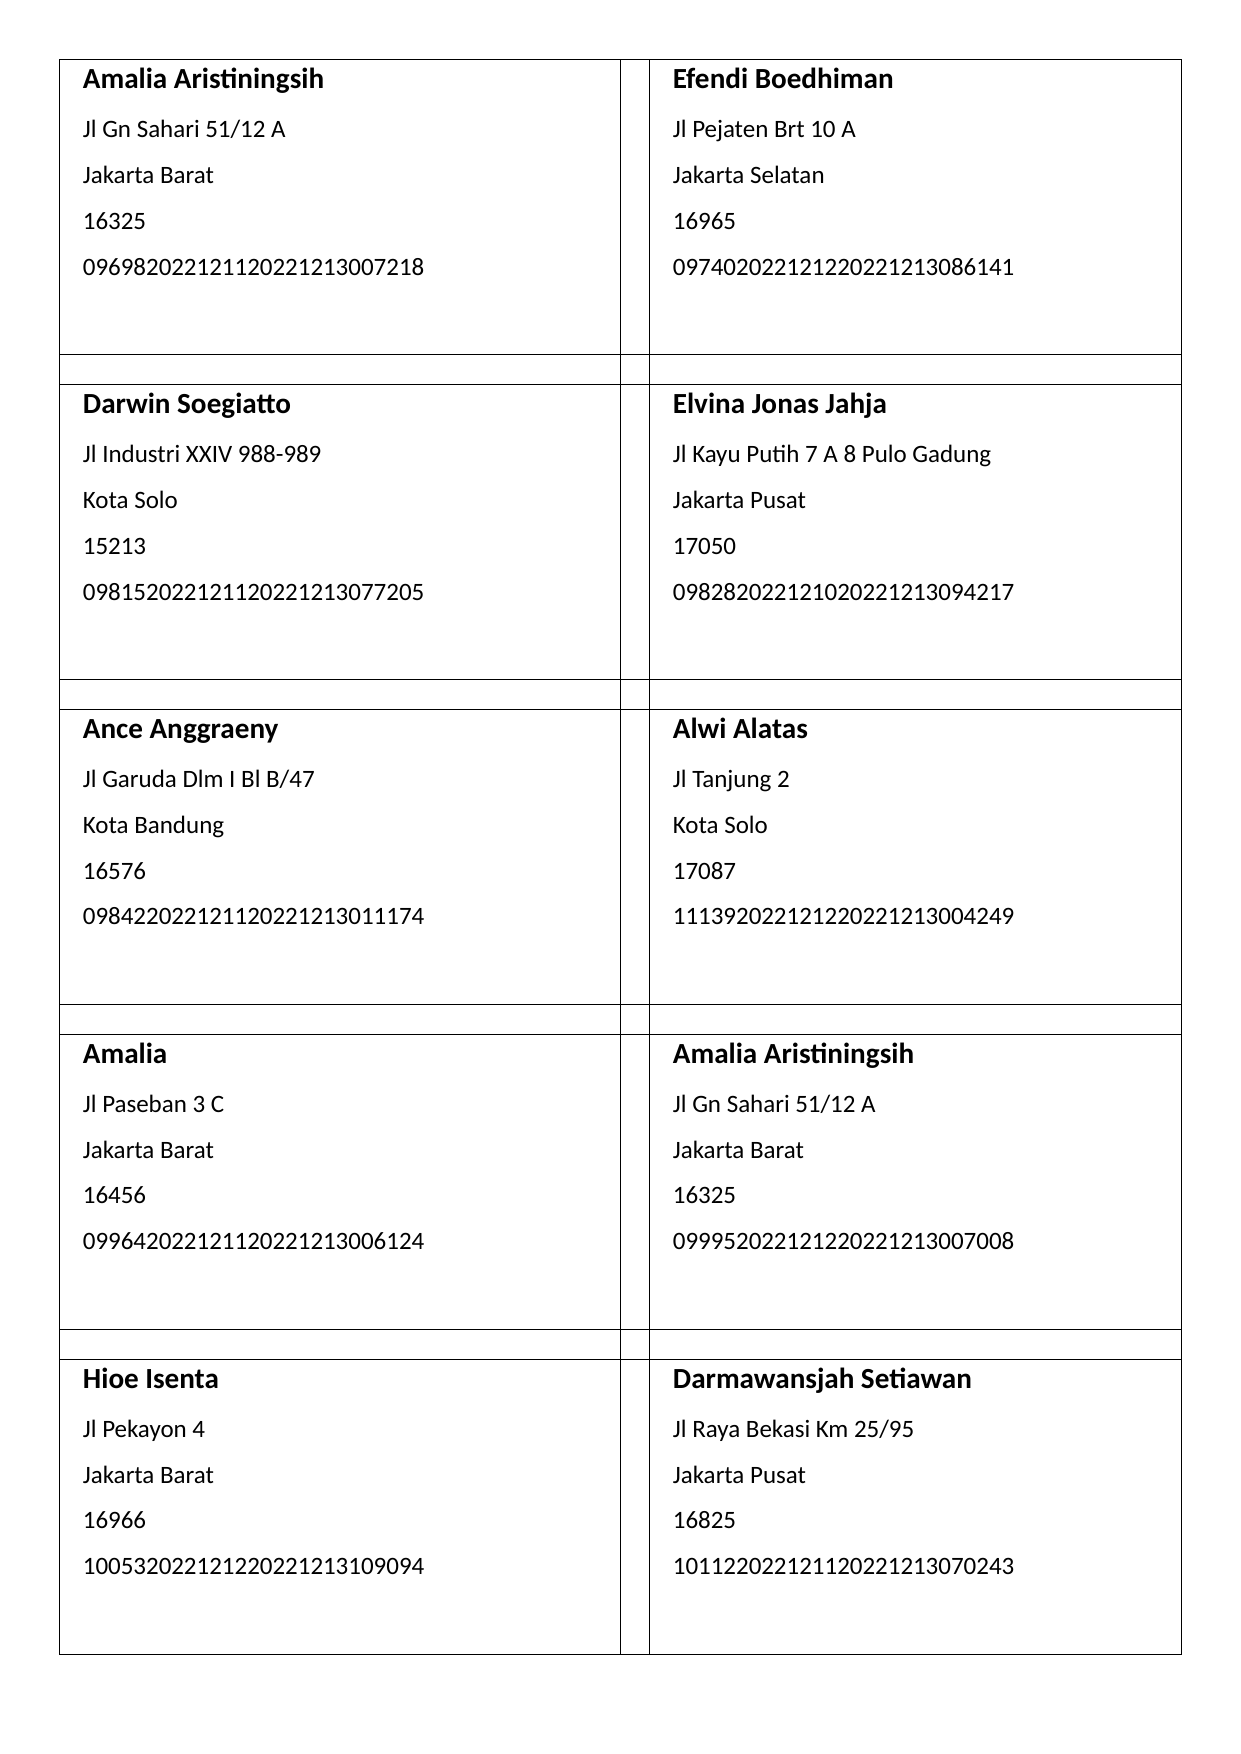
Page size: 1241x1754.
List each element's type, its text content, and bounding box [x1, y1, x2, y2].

table_cell Hioe Isenta Jl Pekayon 4 Jakarta Barat 16966 100532022121220221213109094 [60, 1360, 620, 1654]
table_cell [60, 355, 620, 384]
table_cell Ance Anggraeny Jl Garuda Dlm I Bl B/47 Kota Bandung 16576 098422022121120221213011174 [60, 710, 620, 1004]
table_cell [650, 355, 1181, 384]
table_cell [60, 680, 620, 709]
table_cell [650, 1005, 1181, 1034]
table_cell [621, 1035, 649, 1329]
table_cell Darwin Soegiatto Jl Industri XXIV 988-989 Kota Solo 15213 098152022121120221213077205 [60, 385, 620, 679]
table_cell Amalia Jl Paseban 3 C Jakarta Barat 16456 099642022121120221213006124 [60, 1035, 620, 1329]
table_cell [650, 1330, 1181, 1359]
table_cell [621, 1360, 649, 1654]
table_cell [621, 680, 649, 709]
table_cell [60, 1005, 620, 1034]
table_cell [650, 680, 1181, 709]
table_cell Darmawansjah Setiawan Jl Raya Bekasi Km 25/95 Jakarta Pusat 16825 101122022121120221213070243 [650, 1360, 1181, 1654]
table_cell Amalia Aristiningsih Jl Gn Sahari 51/12 A Jakarta Barat 16325 099952022121220221213007008 [650, 1035, 1181, 1329]
table_cell [621, 1330, 649, 1359]
table_cell Alwi Alatas Jl Tanjung 2 Kota Solo 17087 111392022121220221213004249 [650, 710, 1181, 1004]
table_cell [621, 1005, 649, 1034]
table_header [621, 60, 649, 354]
table_header Efendi Boedhiman Jl Pejaten Brt 10 A Jakarta Selatan 16965 097402022121220221213086141 [650, 60, 1181, 354]
table_cell [60, 1330, 620, 1359]
table_header Amalia Aristiningsih Jl Gn Sahari 51/12 A Jakarta Barat 16325 096982022121120221213007218 [60, 60, 620, 354]
table_cell [621, 355, 649, 384]
table_cell [621, 385, 649, 679]
table_cell Elvina Jonas Jahja Jl Kayu Putih 7 A 8 Pulo Gadung Jakarta Pusat 17050 098282022121020221213094217 [650, 385, 1181, 679]
table_cell [621, 710, 649, 1004]
